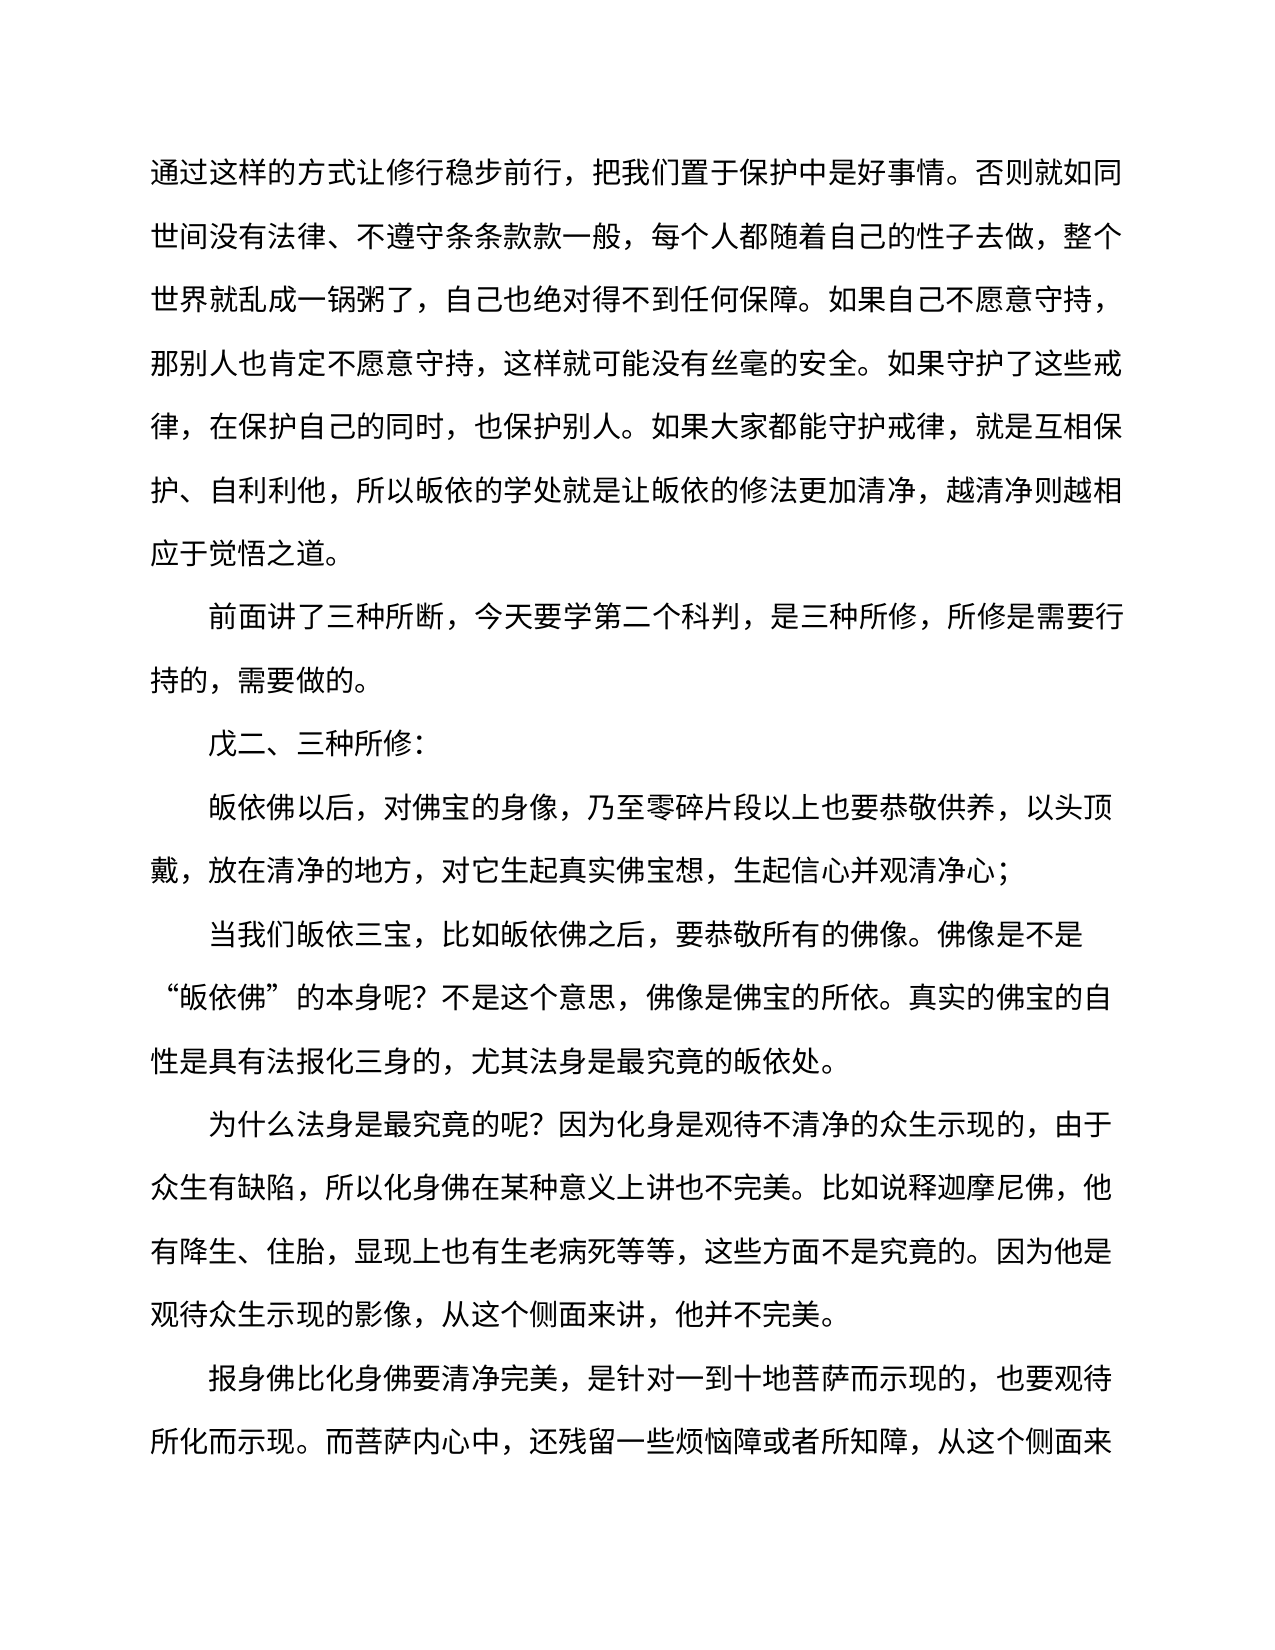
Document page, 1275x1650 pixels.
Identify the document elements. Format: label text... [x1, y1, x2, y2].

text 当我们皈依三宝，比如皈依佛之后，要恭敬所有的佛像。佛像是不是“皈依佛”的本身呢？不是这个意思，佛像是佛宝的所依。真实的佛宝的自性是具有法报化三身的，尤其法身是最究竟的皈依处。 [150, 911, 1125, 1080]
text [150, 1355, 1125, 1461]
text 皈依佛以后，对佛宝的身像，乃至零碎片段以上也要恭敬供养，以头顶戴，放在清净的地方，对它生起真实佛宝想，生起信心并观清净心； [150, 784, 1125, 890]
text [150, 150, 1125, 573]
text 前面讲了三种所断，今天要学第二个科判，是三种所修，所修是需要行持的，需要做的。 [150, 594, 1125, 700]
text 戊二、三种所修： [150, 721, 1125, 763]
text 为什么法身是最究竟的呢？因为化身是观待不清净的众生示现的，由于众生有缺陷，所以化身佛在某种意义上讲也不完美。比如说释迦摩尼佛，他有降生、住胎，显现上也有生老病死等等，这些方面不是究竟的。因为他是观待众生示现的影像，从这个侧面来讲，他并不完美。 [150, 1102, 1125, 1334]
